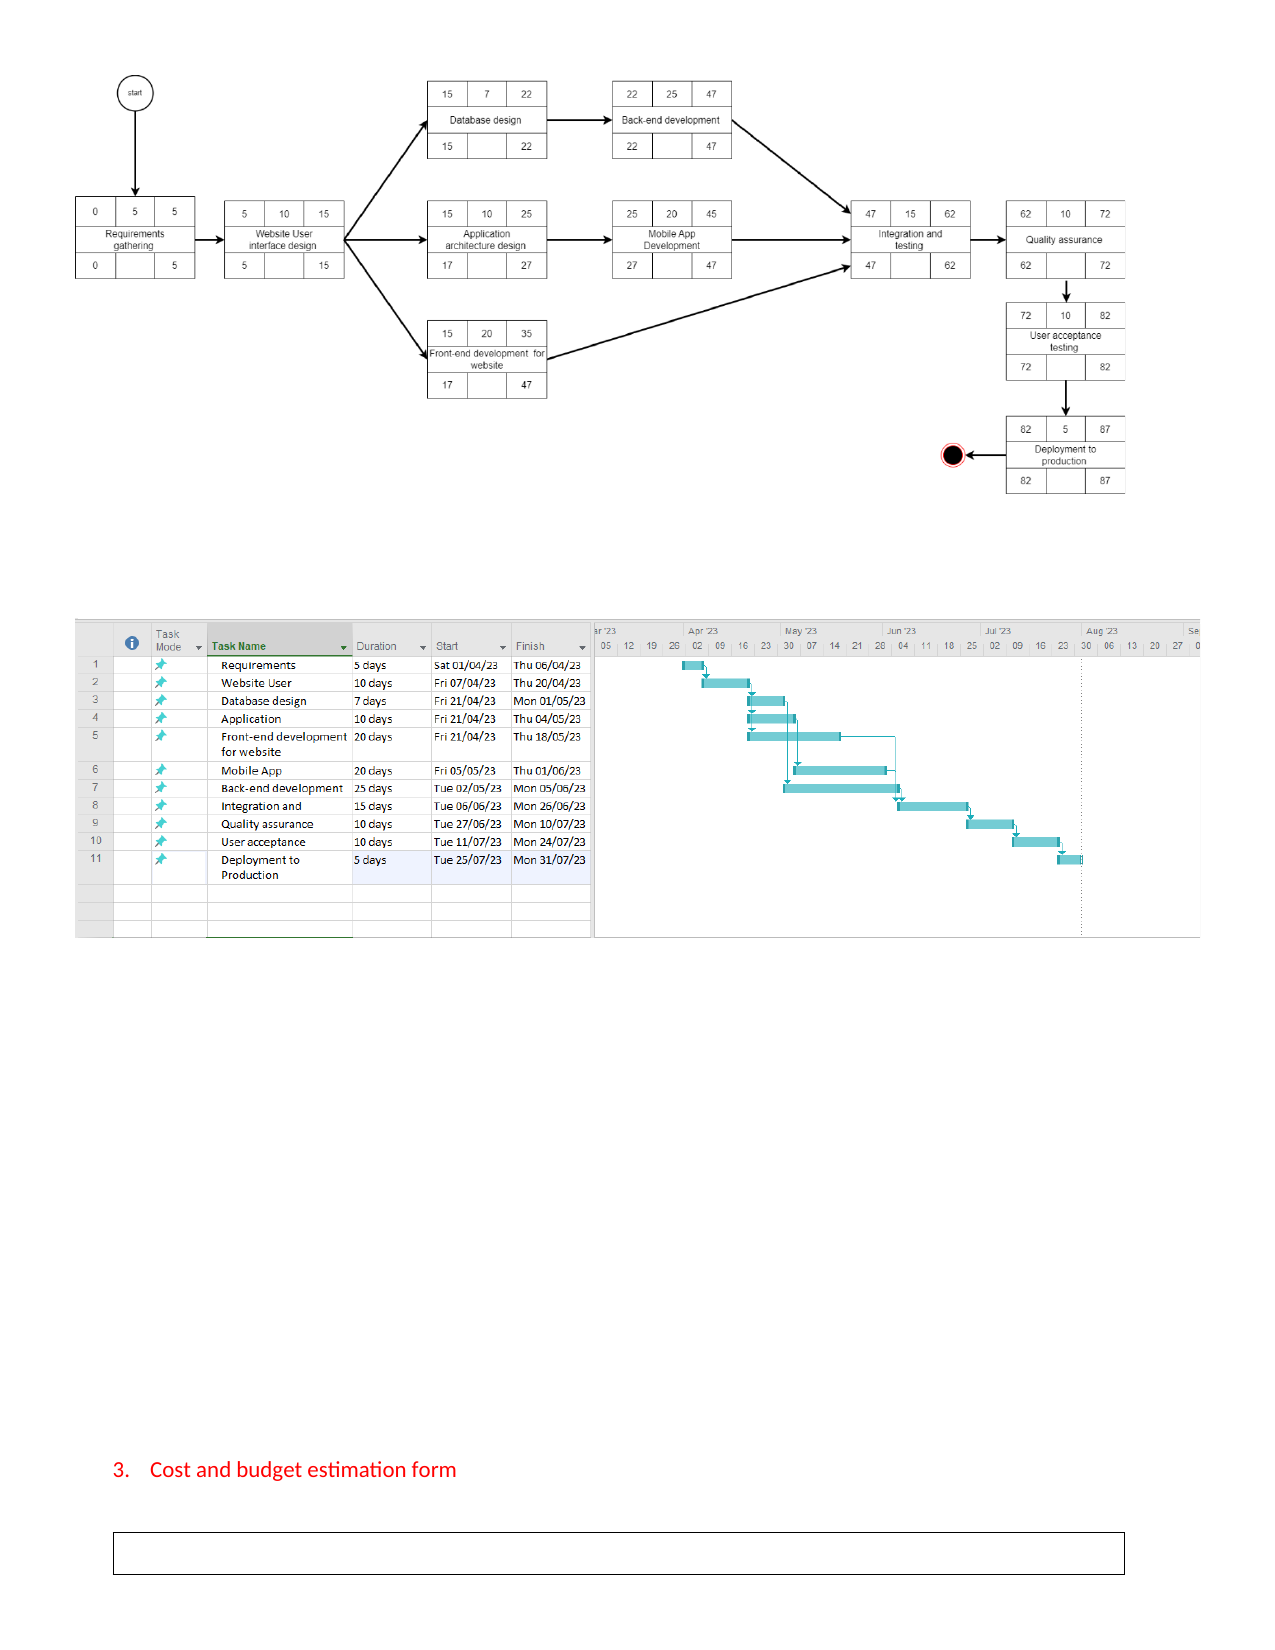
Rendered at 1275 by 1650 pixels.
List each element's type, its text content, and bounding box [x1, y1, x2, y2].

list Cost and budget estimation form [112, 1455, 1200, 1483]
picture [75, 75, 1125, 494]
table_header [114, 1533, 1124, 1574]
picture [75, 618, 1200, 938]
